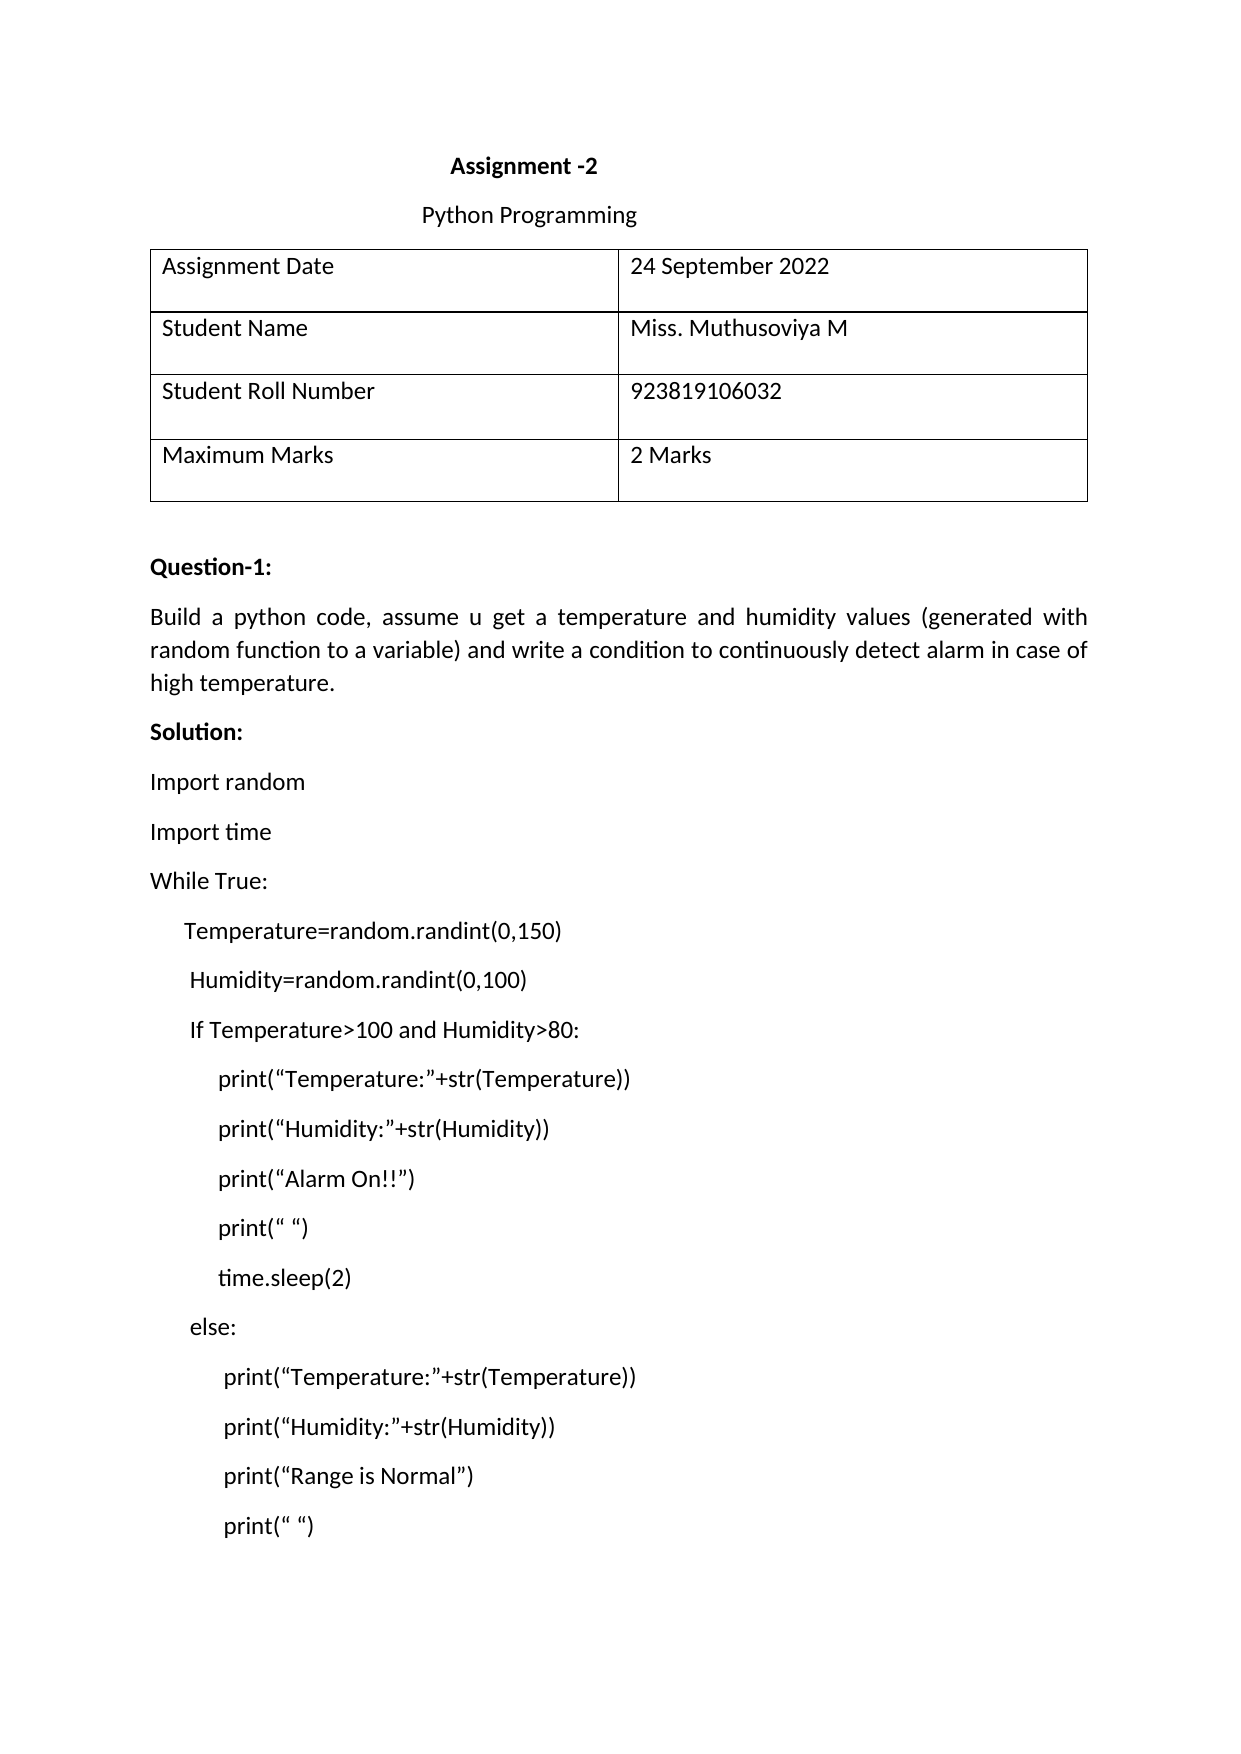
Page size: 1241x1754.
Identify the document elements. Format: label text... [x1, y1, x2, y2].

text print(“Temperature:”+str(Temperature)) [150, 1361, 1090, 1392]
text print(“Humidity:”+str(Humidity)) [150, 1113, 1090, 1144]
text print(“ “) [150, 1510, 1090, 1540]
text print(“Humidity:”+str(Humidity)) [150, 1411, 1090, 1441]
table_cell Maximum Marks [151, 440, 618, 501]
text Python Programming [150, 199, 1090, 230]
text If Temperature>100 and Humidity>80: [150, 1014, 1090, 1044]
text print(“Temperature:”+str(Temperature)) [150, 1064, 1090, 1094]
text Build a python code, assume u get a temperature and humidity values (generated with random function to a variable) and write a condition to continuously detect alarm in case of high temperature. [150, 601, 1090, 697]
text Question-1: [150, 552, 1090, 582]
table_cell Miss. Muthusoviya M [619, 313, 1087, 374]
text Import time [150, 816, 1090, 846]
table_cell 923819106032 [619, 375, 1087, 439]
table_header 24 September 2022 [619, 250, 1087, 311]
table_header Assignment Date [151, 250, 618, 311]
text Solution: [150, 717, 1090, 747]
text time.sleep(2) [150, 1262, 1090, 1292]
text print(“ “) [150, 1212, 1090, 1243]
text print(“Range is Normal”) [150, 1460, 1090, 1491]
text While True: [150, 865, 1090, 896]
table_cell Student Name [151, 313, 618, 374]
table_cell Student Roll Number [151, 375, 618, 439]
text Import random [150, 766, 1090, 797]
text Humidity=random.randint(0,100) [150, 964, 1090, 995]
text print(“Alarm On!!”) [150, 1163, 1090, 1193]
text Assignment -2 [150, 150, 1090, 181]
text else: [150, 1312, 1090, 1342]
text Temperature=random.randint(0,150) [150, 915, 1090, 945]
table_cell 2 Marks [619, 440, 1087, 501]
